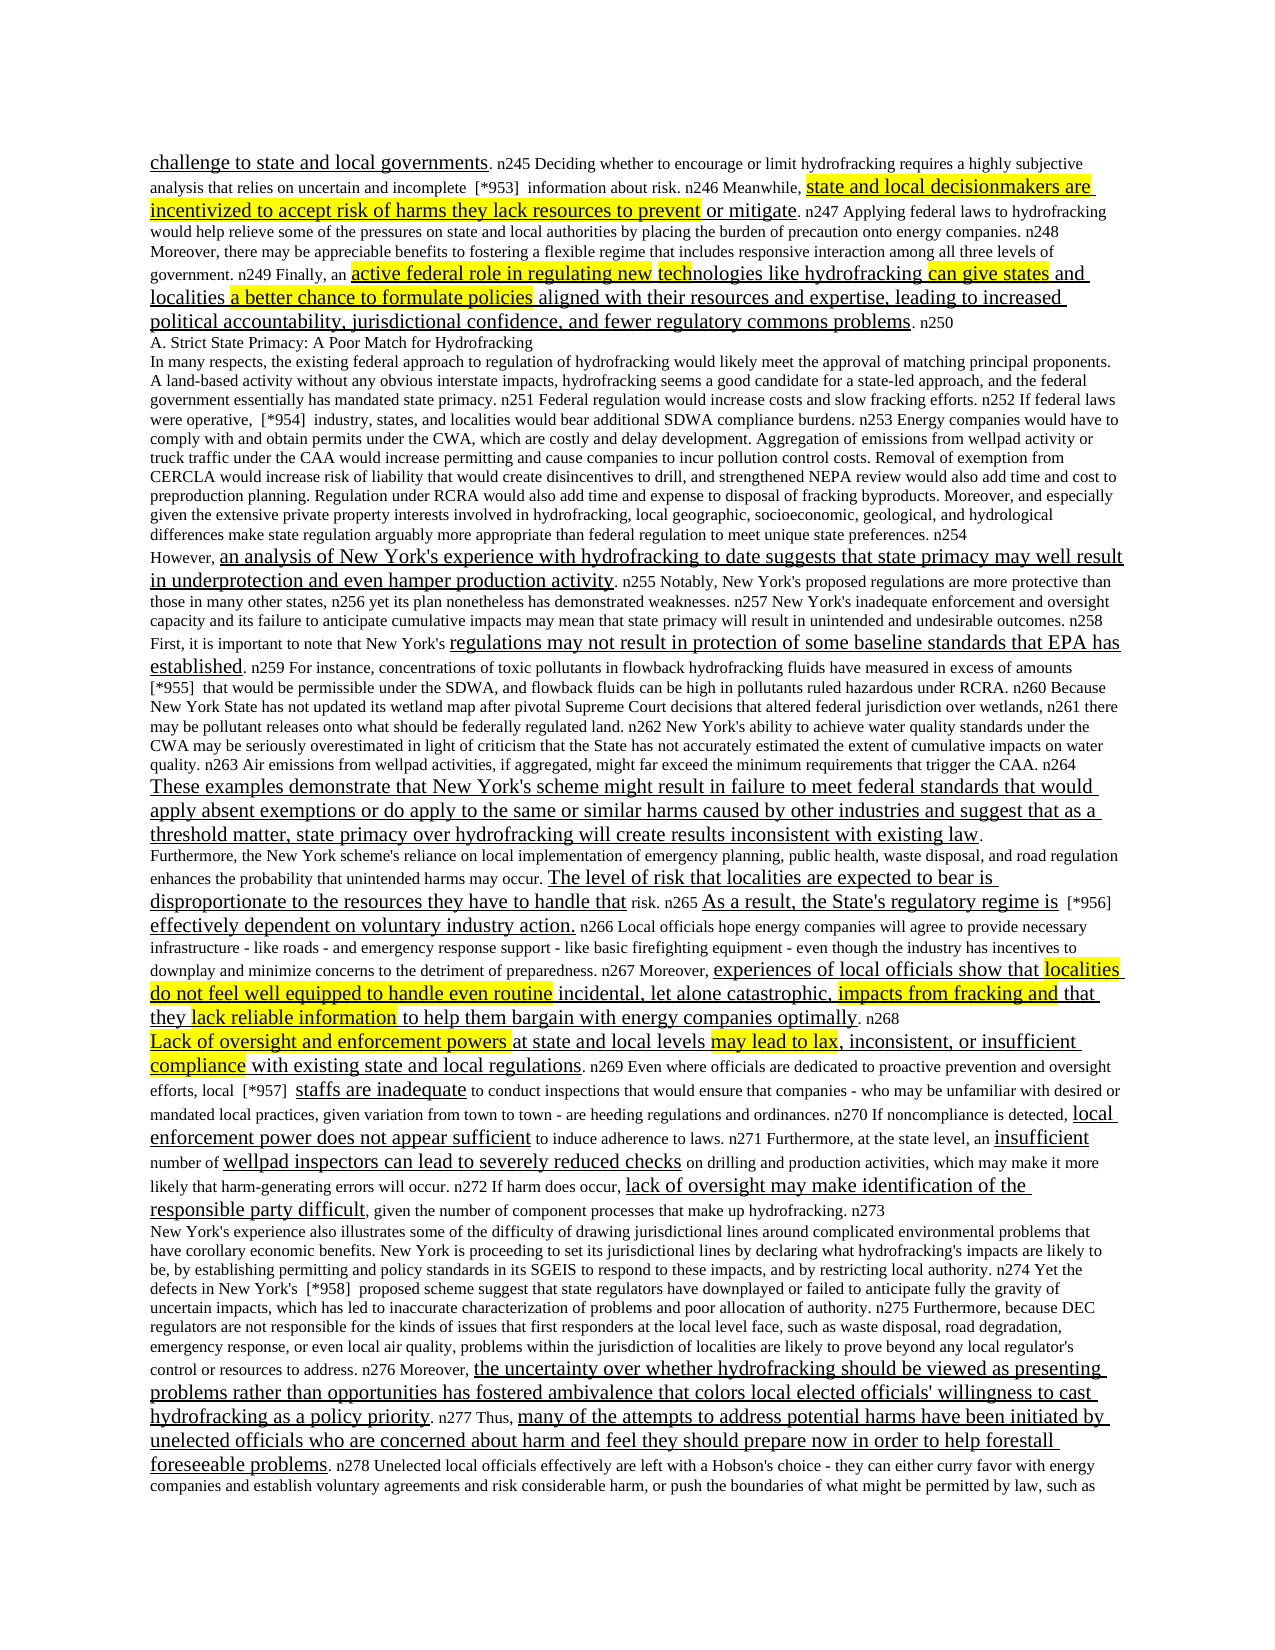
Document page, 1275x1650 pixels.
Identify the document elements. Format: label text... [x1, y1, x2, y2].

text Furthermore, the New York scheme's reliance on local implementation of emergency planning, public health, waste disposal, and road regulation enhances the probability that unintended harms may occur. The level of risk that localities are expected to bear is disproportionate to the resources they have to handle that risk. n265 As a result, the State's regulatory regime is [*956] effectively dependent on voluntary industry action. n266 Local officials hope energy companies will agree to provide necessary infrastructure - like roads - and emergency response support - like basic firefighting equipment - even though the industry has incentives to downplay and minimize concerns to the detriment of preparedness. n267 Moreover, experiences of local officials show that localities do not feel well equipped to handle even routine incidental, let alone catastrophic, impacts from fracking and that they lack reliable information to help them bargain with energy companies optimally. n268 [150, 846, 1125, 1001]
text A. Strict State Primacy: A Poor Match for Hydrofracking [150, 333, 1125, 352]
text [150, 150, 1125, 333]
text First, it is important to note that New York's regulations may not result in protection of some baseline standards that EPA has established. n259 For instance, concentrations of toxic pollutants in flowback hydrofracking fluids have measured in excess of amounts [*955] that would be permissible under the SDWA, and flowback fluids can be high in pollutants ruled hazardous under RCRA. n260 Because New York State has not updated its wetland map after pivotal Supreme Court decisions that altered federal jurisdiction over wetlands, n261 there may be pollutant releases onto what should be federally regulated land. n262 New York's ability to achieve water quality standards under the CWA may be seriously overestimated in light of criticism that the State has not accurately estimated the extent of cumulative impacts on water quality. n263 Air emissions from wellpad activities, if aggregated, might far exceed the minimum requirements that trigger the CAA. n264 These examples demonstrate that New York's scheme might result in failure to meet federal standards that would apply absent exemptions or do apply to the same or similar harms caused by other industries and suggest that as a threshold matter, state primacy over hydrofracking will create results inconsistent with existing law. [150, 630, 1125, 846]
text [150, 1221, 1125, 1495]
text However, an analysis of New York's experience with hydrofracking to date suggests that state primacy may well result in underprotection and even hamper production activity. n255 Notably, New York's proposed regulations are more protective than those in many other states, n256 yet its plan nonetheless has demonstrated weaknesses. n257 New York's inadequate enforcement and oversight capacity and its failure to anticipate cumulative impacts may mean that state primacy will result in unintended and undesirable outcomes. n258 [150, 543, 1125, 630]
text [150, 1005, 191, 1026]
text In many respects, the existing federal approach to regulation of hydrofracking would likely meet the approval of matching principal proponents. A land-based activity without any obvious interstate impacts, hydrofracking seems a good candidate for a state-led approach, and the federal government essentially has mandated state primacy. n251 Federal regulation would increase costs and slow fracking efforts. n252 If federal laws were operative, [*954] industry, states, and localities would bear additional SDWA compliance burdens. n253 Energy companies would have to comply with and obtain permits under the CWA, which are costly and delay development. Aggregation of emissions from wellpad activity or truck traffic under the CAA would increase permitting and cause companies to incur pollution control costs. Removal of exemption from CERCLA would increase risk of liability that would create disincentives to drill, and strengthened NEPA review would also add time and cost to preproduction planning. Regulation under RCRA would also add time and expense to disposal of fracking byproducts. Moreover, and especially given the extensive private property interests involved in hydrofracking, local geographic, socioeconomic, geological, and hydrological differences make state regulation arguably more appropriate than federal regulation to meet unique state preferences. n254 [150, 352, 1125, 543]
text Lack of oversight and enforcement powers at state and local levels may lead to lax, inconsistent, or insufficient compliance with existing state and local regulations. n269 Even where officials are dedicated to proactive prevention and oversight efforts, local [*957] staffs are inadequate to conduct inspections that would ensure that companies - who may be unfamiliar with desired or mandated local practices, given variation from town to town - are heeding regulations and ordinances. n270 If noncompliance is detected, local enforcement power does not appear sufficient to induce adherence to laws. n271 Furthermore, at the state level, an insufficient number of wellpad inspectors can lead to severely reduced checks on drilling and production activities, which may make it more likely that harm-generating errors will occur. n272 If harm does occur, lack of oversight may make identification of the responsible party difficult, given the number of component processes that make up hydrofracking. n273 [150, 1029, 1125, 1221]
